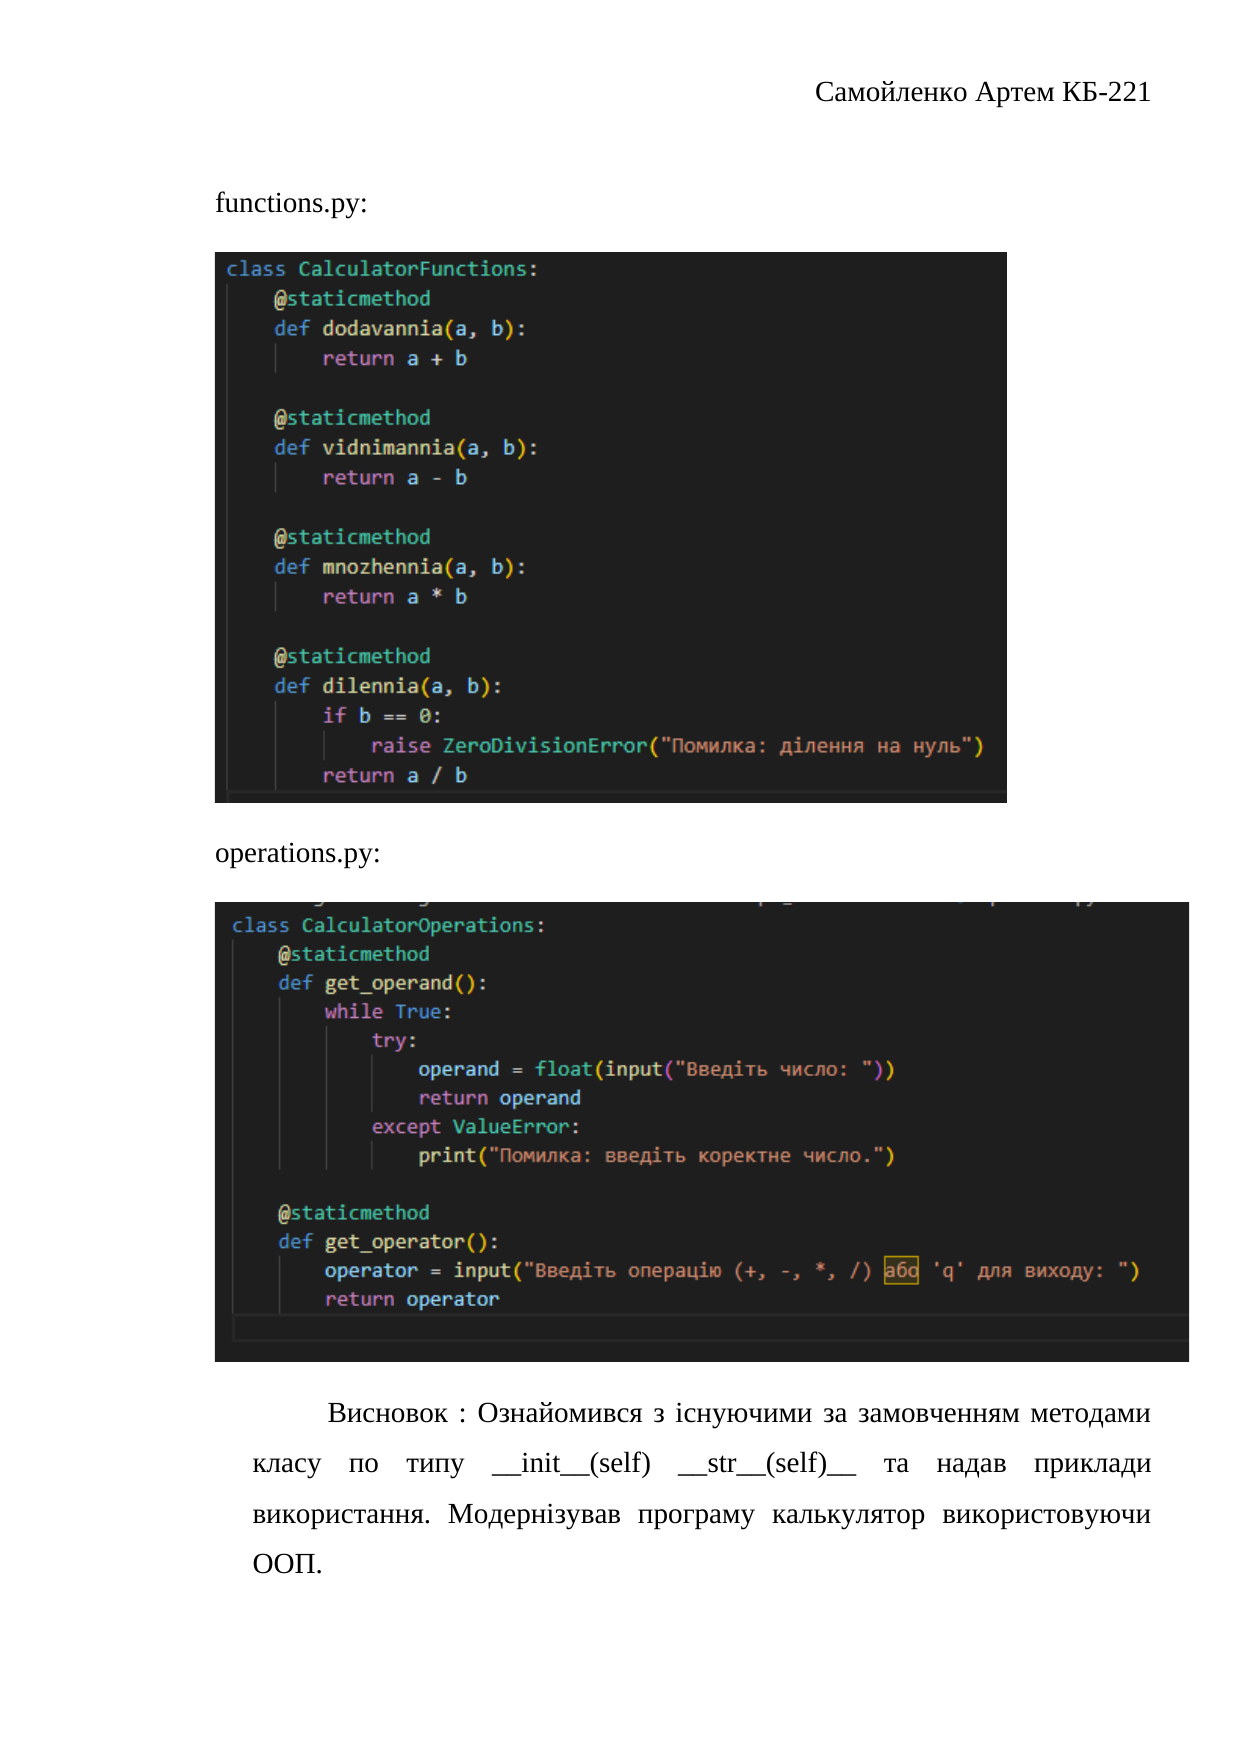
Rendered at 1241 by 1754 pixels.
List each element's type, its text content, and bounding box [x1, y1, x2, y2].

text functions.py: [215, 185, 1152, 219]
list Висновок : Ознайомився з існуючими за замовченням методами класу по типу __init__(self) __str__(self)__ та надав приклади використання. Модернізував програму калькулятор використовуючи ООП. [252, 1395, 1152, 1580]
picture [214, 252, 1007, 803]
text operations.py: [215, 836, 1152, 869]
picture [214, 902, 1190, 1362]
